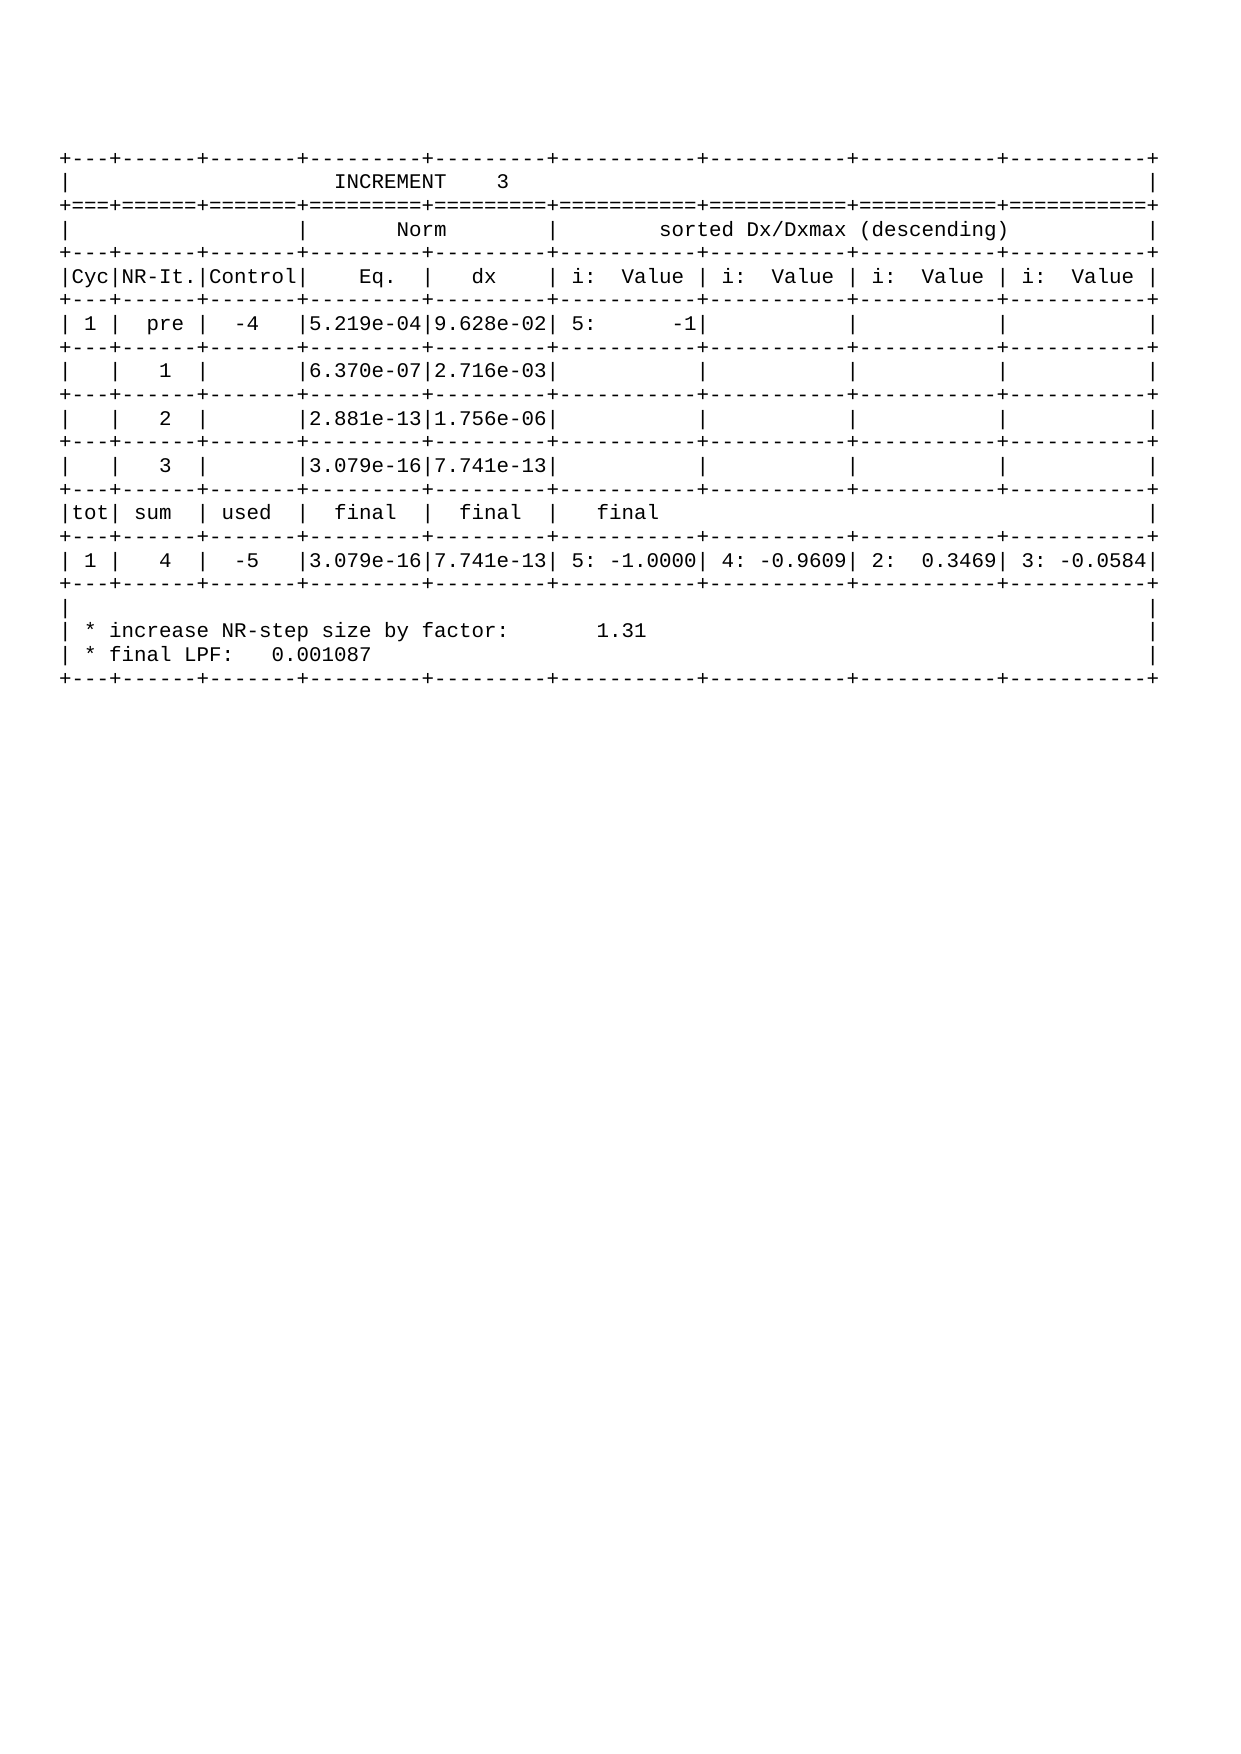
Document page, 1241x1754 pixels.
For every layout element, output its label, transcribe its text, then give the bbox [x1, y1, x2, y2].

text +---+------+-------+---------+---------+-----------+-----------+-----------+-----------+ [59, 289, 1181, 313]
text | | [59, 597, 1181, 621]
text +---+------+-------+---------+---------+-----------+-----------+-----------+-----------+ [59, 479, 1181, 502]
text |Cyc|NR-It.|Control| Eq. | dx | i: Value | i: Value | i: Value | i: Value | [59, 266, 1181, 289]
text +===+======+=======+=========+=========+===========+===========+===========+===========+ [59, 195, 1181, 218]
text |tot| sum | used | final | final | final | [59, 502, 1181, 526]
text | | Norm | sorted Dx/Dxmax (descending) | [59, 218, 1181, 242]
text | | 1 | |6.370e-07|2.716e-03| | | | | [59, 360, 1181, 384]
text | 1 | pre | -4 |5.219e-04|9.628e-02| 5: -1| | | | [59, 313, 1181, 337]
text | | 3 | |3.079e-16|7.741e-13| | | | | [59, 455, 1181, 479]
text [59, 148, 1181, 171]
text +---+------+-------+---------+---------+-----------+-----------+-----------+-----------+ [59, 668, 1181, 691]
text | 1 | 4 | -5 |3.079e-16|7.741e-13| 5: -1.0000| 4: -0.9609| 2: 0.3469| 3: -0.0584| [59, 549, 1181, 573]
text | INCREMENT 3 | [59, 171, 1181, 195]
text +---+------+-------+---------+---------+-----------+-----------+-----------+-----------+ [59, 573, 1181, 597]
text +---+------+-------+---------+---------+-----------+-----------+-----------+-----------+ [59, 431, 1181, 455]
text +---+------+-------+---------+---------+-----------+-----------+-----------+-----------+ [59, 526, 1181, 549]
text +---+------+-------+---------+---------+-----------+-----------+-----------+-----------+ [59, 337, 1181, 360]
text | * increase NR-step size by factor: 1.31 | [59, 621, 1181, 644]
text | * final LPF: 0.001087 | [59, 644, 1181, 668]
text | | 2 | |2.881e-13|1.756e-06| | | | | [59, 408, 1181, 431]
text +---+------+-------+---------+---------+-----------+-----------+-----------+-----------+ [59, 242, 1181, 266]
text +---+------+-------+---------+---------+-----------+-----------+-----------+-----------+ [59, 384, 1181, 408]
